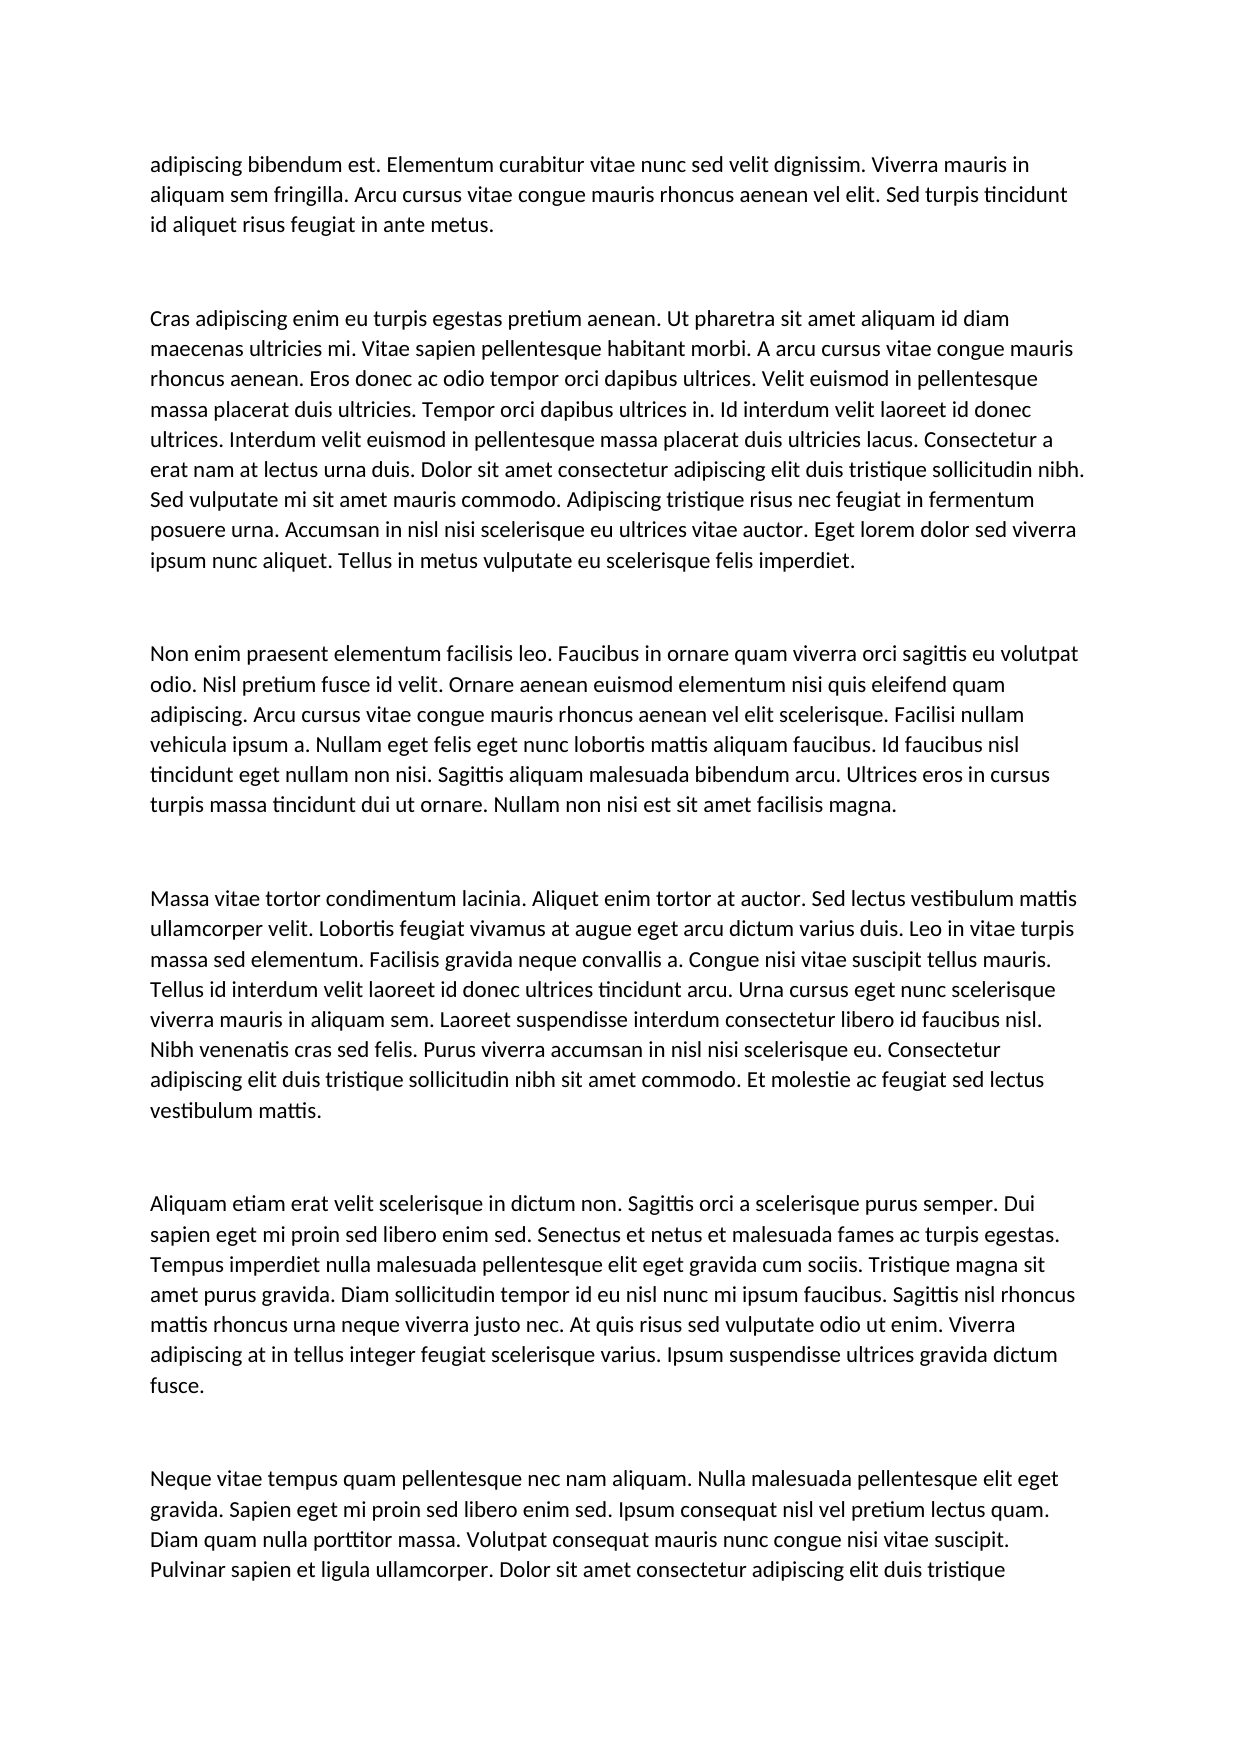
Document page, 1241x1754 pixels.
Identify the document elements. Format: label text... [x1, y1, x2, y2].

text Cras adipiscing enim eu turpis egestas pretium aenean. Ut pharetra sit amet aliquam id diam maecenas ultricies mi. Vitae sapien pellentesque habitant morbi. A arcu cursus vitae congue mauris rhoncus aenean. Eros donec ac odio tempor orci dapibus ultrices. Velit euismod in pellentesque massa placerat duis ultricies. Tempor orci dapibus ultrices in. Id interdum velit laoreet id donec ultrices. Interdum velit euismod in pellentesque massa placerat duis ultricies lacus. Consectetur a erat nam at lectus urna duis. Dolor sit amet consectetur adipiscing elit duis tristique sollicitudin nibh. Sed vulputate mi sit amet mauris commodo. Adipiscing tristique risus nec feugiat in fermentum posuere urna. Accumsan in nisl nisi scelerisque eu ultrices vitae auctor. Eget lorem dolor sed viverra ipsum nunc aliquet. Tellus in metus vulputate eu scelerisque felis imperdiet. [150, 304, 1090, 574]
text Aliquam etiam erat velit scelerisque in dictum non. Sagittis orci a scelerisque purus semper. Dui sapien eget mi proin sed libero enim sed. Senectus et netus et malesuada fames ac turpis egestas. Tempus imperdiet nulla malesuada pellentesque elit eget gravida cum sociis. Tristique magna sit amet purus gravida. Diam sollicitudin tempor id eu nisl nunc mi ipsum faucibus. Sagittis nisl rhoncus mattis rhoncus urna neque viverra justo nec. At quis risus sed vulputate odio ut enim. Viverra adipiscing at in tellus integer feugiat scelerisque varius. Ipsum suspendisse ultrices gravida dictum fusce. [150, 1189, 1090, 1399]
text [150, 1464, 1090, 1583]
text Non enim praesent elementum facilisis leo. Faucibus in ornare quam viverra orci sagittis eu volutpat odio. Nisl pretium fusce id velit. Ornare aenean euismod elementum nisi quis eleifend quam adipiscing. Arcu cursus vitae congue mauris rhoncus aenean vel elit scelerisque. Facilisi nullam vehicula ipsum a. Nullam eget felis eget nunc lobortis mattis aliquam faucibus. Id faucibus nisl tincidunt eget nullam non nisi. Sagittis aliquam malesuada bibendum arcu. Ultrices eros in cursus turpis massa tincidunt dui ut ornare. Nullam non nisi est sit amet facilisis magna. [150, 639, 1090, 819]
text Massa vitae tortor condimentum lacinia. Aliquet enim tortor at auctor. Sed lectus vestibulum mattis ullamcorper velit. Lobortis feugiat vivamus at augue eget arcu dictum varius duis. Leo in vitae turpis massa sed elementum. Facilisis gravida neque convallis a. Congue nisi vitae suscipit tellus mauris. Tellus id interdum velit laoreet id donec ultrices tincidunt arcu. Urna cursus eget nunc scelerisque viverra mauris in aliquam sem. Laoreet suspendisse interdum consectetur libero id faucibus nisl. Nibh venenatis cras sed felis. Purus viverra accumsan in nisl nisi scelerisque eu. Consectetur adipiscing elit duis tristique sollicitudin nibh sit amet commodo. Et molestie ac feugiat sed lectus vestibulum mattis. [150, 884, 1090, 1124]
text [150, 150, 1090, 238]
